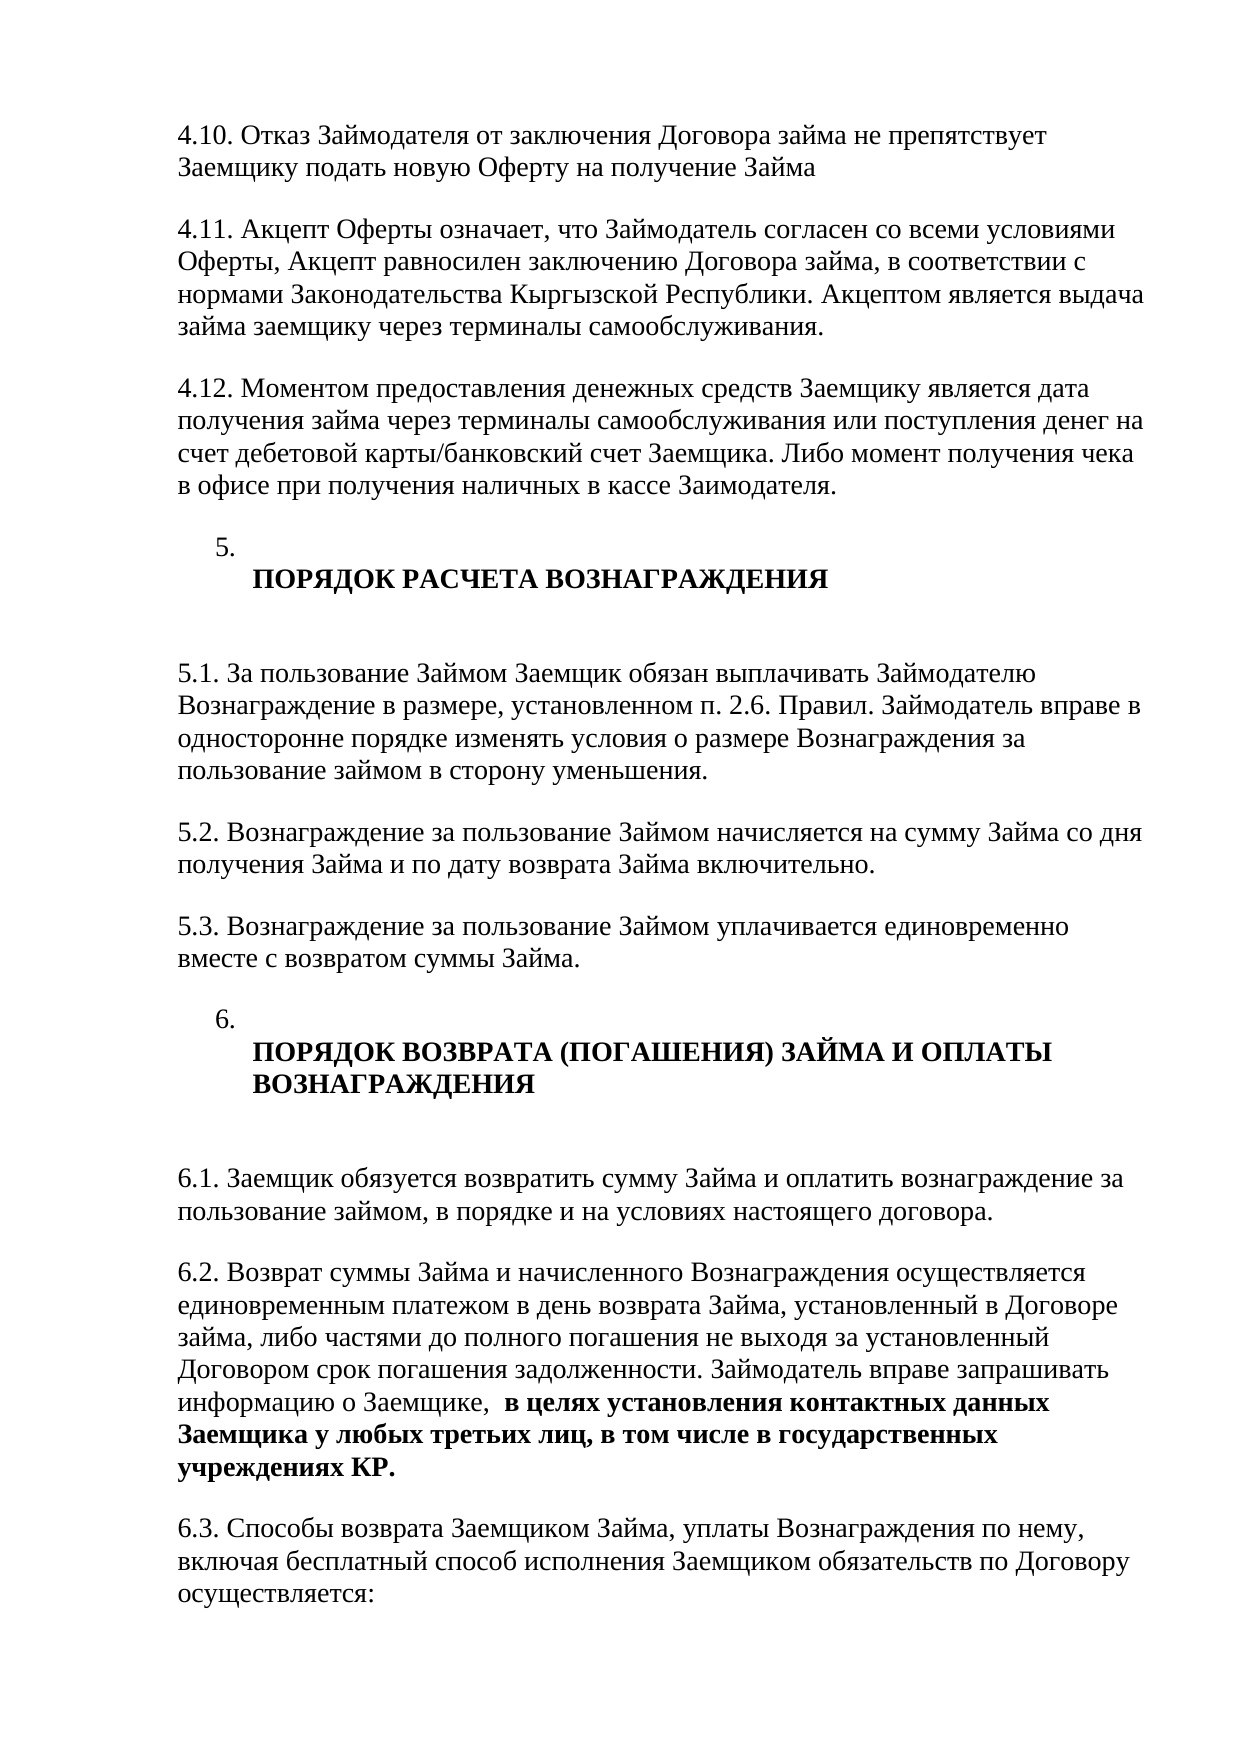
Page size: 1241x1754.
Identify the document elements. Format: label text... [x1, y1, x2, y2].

text 4.12. Моментом предоставления денежных средств Заемщику является дата получения займа через терминалы самообслуживания или поступления денег на счет дебетовой карты/банковский счет Заемщика. Либо момент получения чека в офисе при получения наличных в кассе Заимодателя. [177, 371, 1152, 500]
text 5.1. За пользование Займом Заемщик обязан выплачивать Займодателю Вознаграждение в размере, установленном п. 2.6. Правил. Займодатель вправе в односторонне порядке изменять условия о размере Вознаграждения за пользование займом в сторону уменьшения. [177, 623, 1152, 786]
text 6.3. Способы возврата Заемщиком Займа, уплаты Вознаграждения по нему, включая бесплатный способ исполнения Заемщиком обязательств по Договору осуществляется: [177, 1511, 1152, 1608]
text 4.11. Акцепт Оферты означает, что Займодатель согласен со всеми условиями Оферты, Акцепт равносилен заключению Договора займа, в соответствии с нормами Законодательства Кыргызской Республики. Акцептом является выдача займа заемщику через терминалы самообслуживания. [177, 212, 1152, 342]
text 4.10. Отказ Займодателя от заключения Договора займа не препятствует Заемщику подать новую Оферту на получение Займа [177, 118, 1152, 183]
list ПОРЯДОК РАСЧЕТА ВОЗНАГРАЖДЕНИЯ [215, 529, 1152, 594]
text 5.3. Вознаграждение за пользование Займом уплачивается единовременно вместе с возвратом суммы Займа. [177, 909, 1152, 973]
text 6.2. Возврат суммы Займа и начисленного Вознаграждения осуществляется единовременным платежом в день возврата Займа, установленный в Договоре займа, либо частями до полного погашения не выходя за установленный Договором срок погашения задолженности. Займодатель вправе запрашивать информацию о Заемщике, в целях установления контактных данных Заемщика у любых третьих лиц, в том числе в государственных учреждениях КР. [177, 1255, 1152, 1482]
text 6.1. Заемщик обязуется возвратить сумму Займа и оплатить вознаграждение за пользование займом, в порядке и на условиях настоящего договора. [177, 1129, 1152, 1226]
list ПОРЯДОК ВОЗВРАТА (ПОГАШЕНИЯ) ЗАЙМА И ОПЛАТЫ ВОЗНАГРАЖДЕНИЯ [215, 1003, 1152, 1100]
text 5.2. Вознаграждение за пользование Займом начисляется на сумму Займа со дня получения Займа и по дату возврата Займа включительно. [177, 815, 1152, 879]
